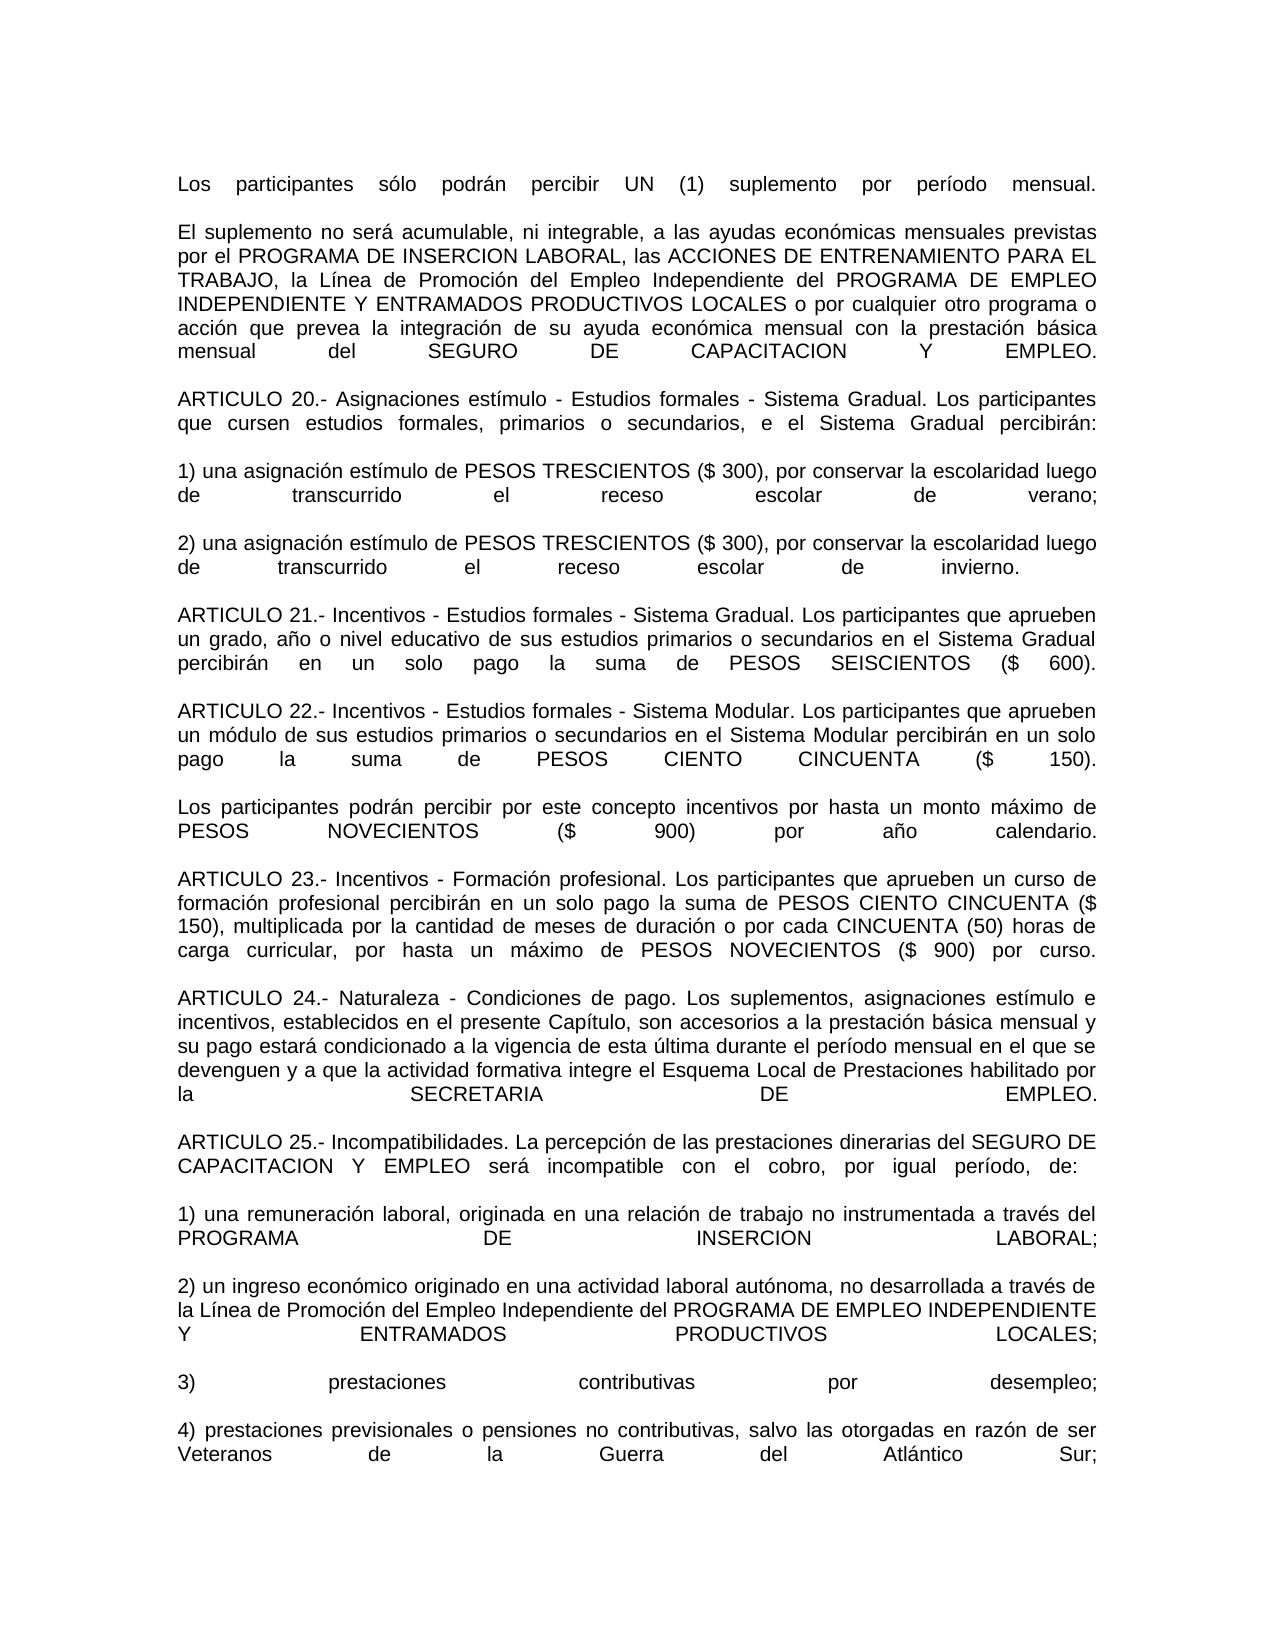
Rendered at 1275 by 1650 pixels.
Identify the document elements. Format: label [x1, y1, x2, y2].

text [177, 148, 1098, 1489]
